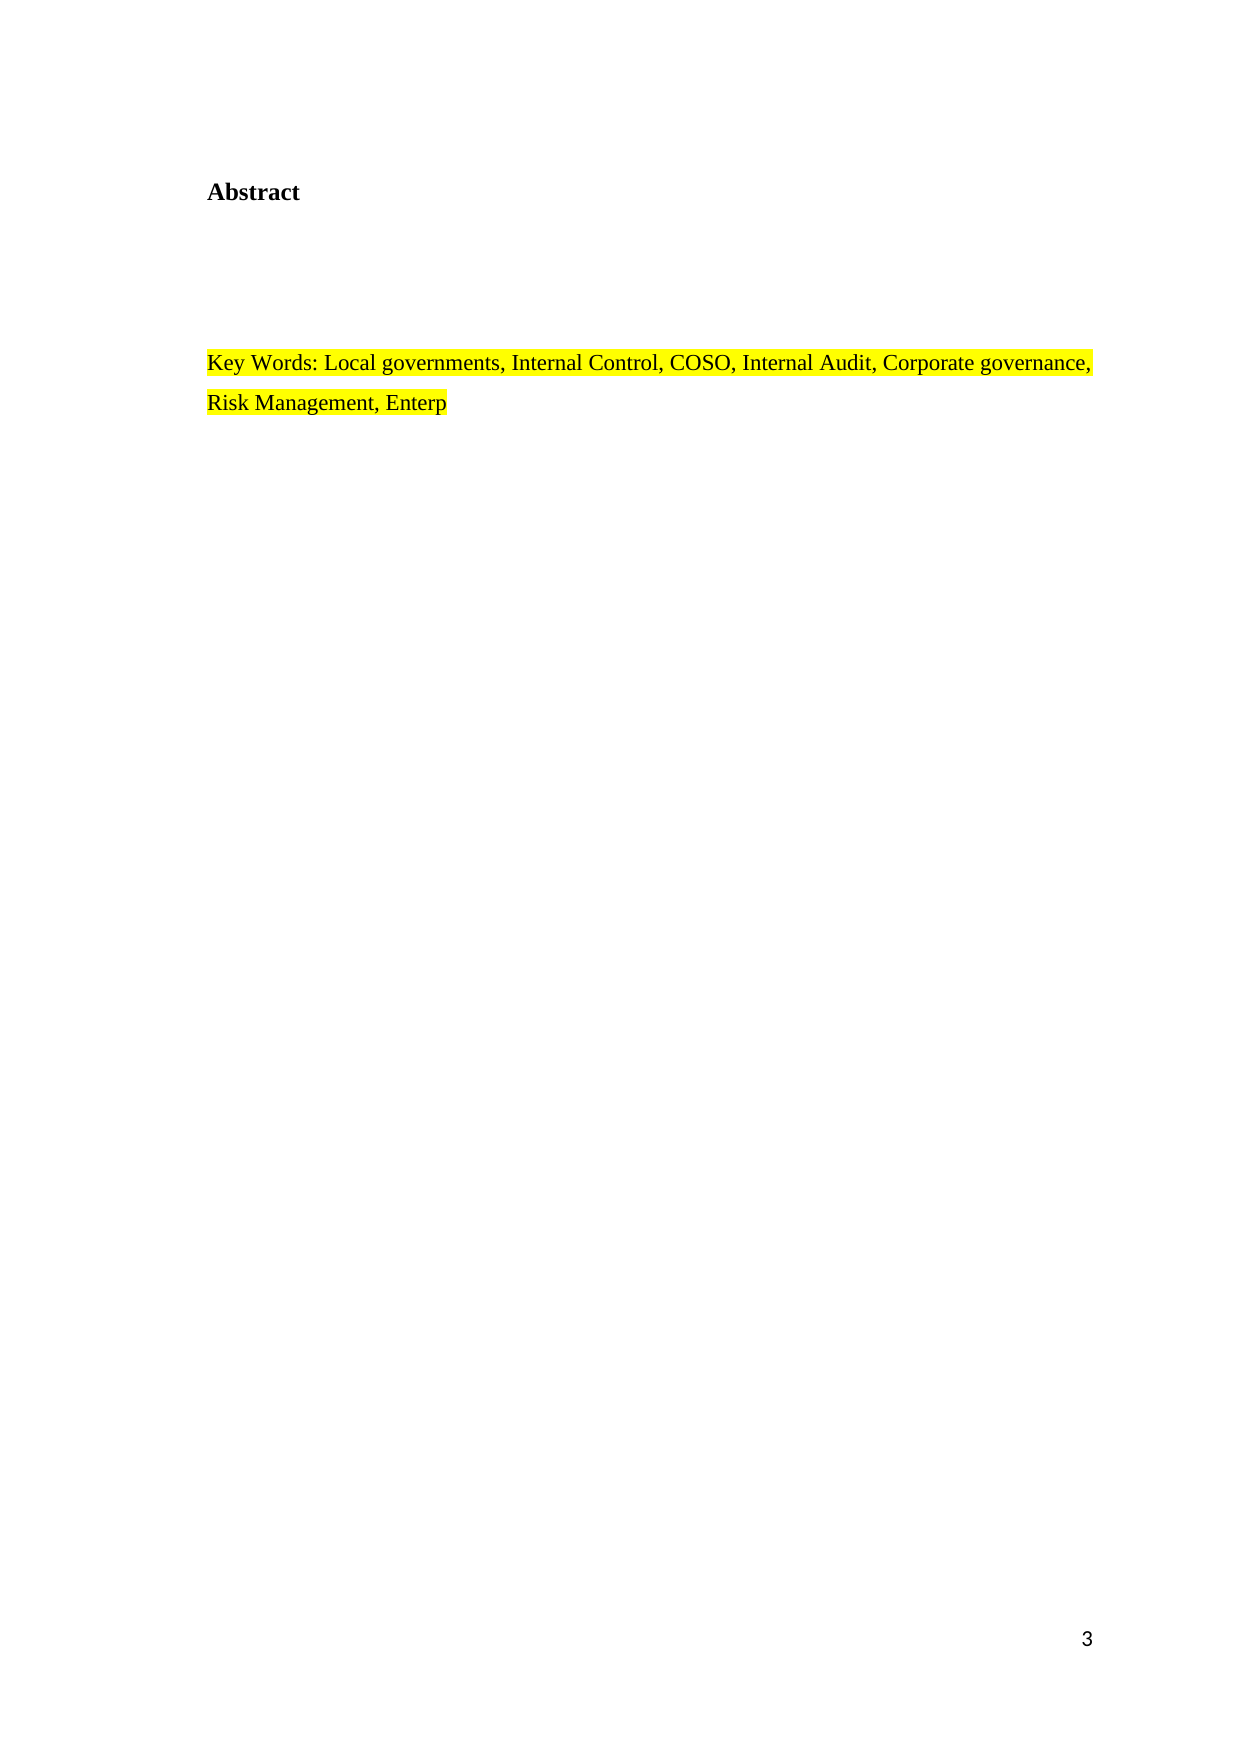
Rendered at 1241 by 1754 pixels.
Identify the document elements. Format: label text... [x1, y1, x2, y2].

text Key Words: Local governments, Internal Control, COSO, Internal Audit, Corporate governance, Risk Management, Enterp [207, 376, 1092, 415]
text Abstract [207, 177, 1092, 206]
